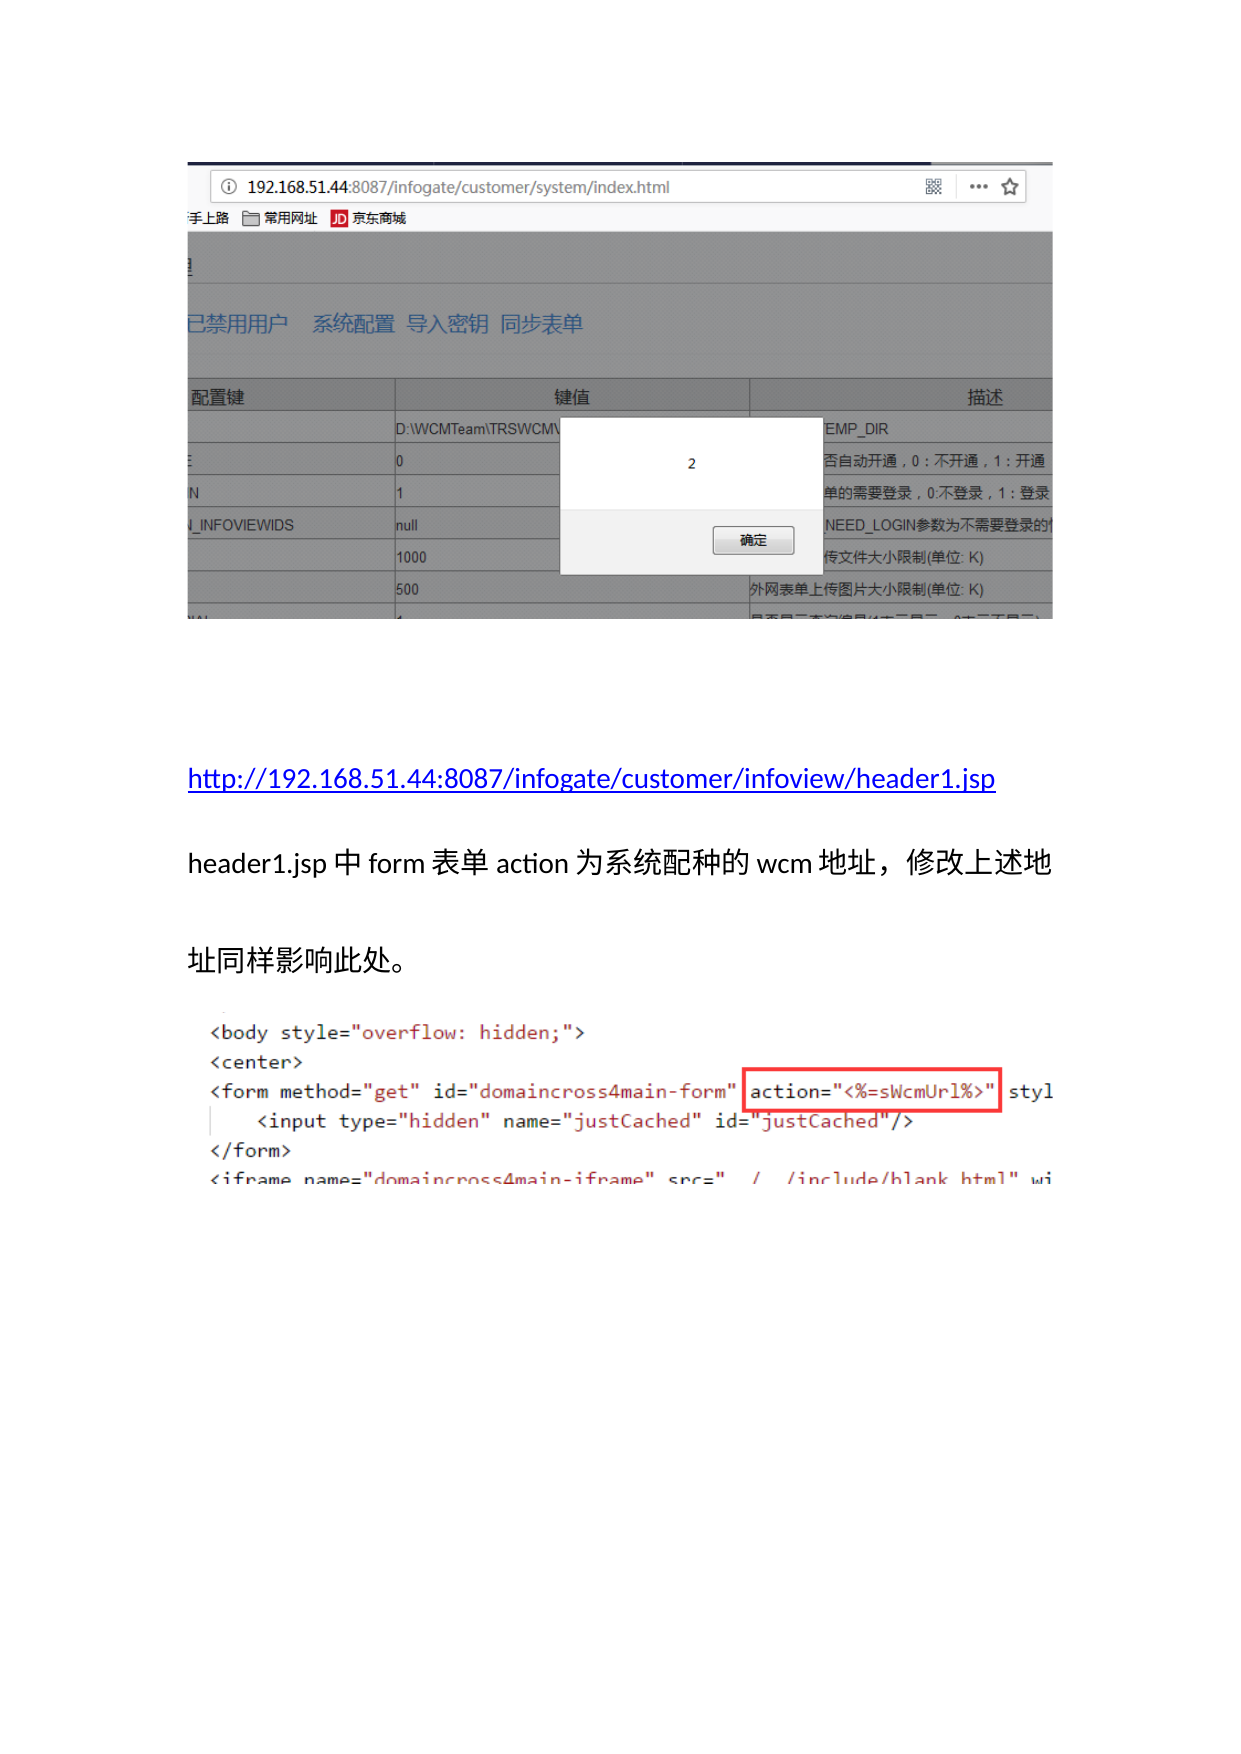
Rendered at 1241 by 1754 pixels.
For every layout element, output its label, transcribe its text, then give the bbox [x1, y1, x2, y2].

text http://192.168.51.44:8087/infogate/customer/infoview/header1.jsp [187, 746, 1053, 811]
picture [187, 1012, 1053, 1184]
picture [187, 162, 1053, 619]
text header1.jsp中form表单action为系统配种的wcm地址，修改上述地址同样影响此处。 [187, 828, 1053, 991]
